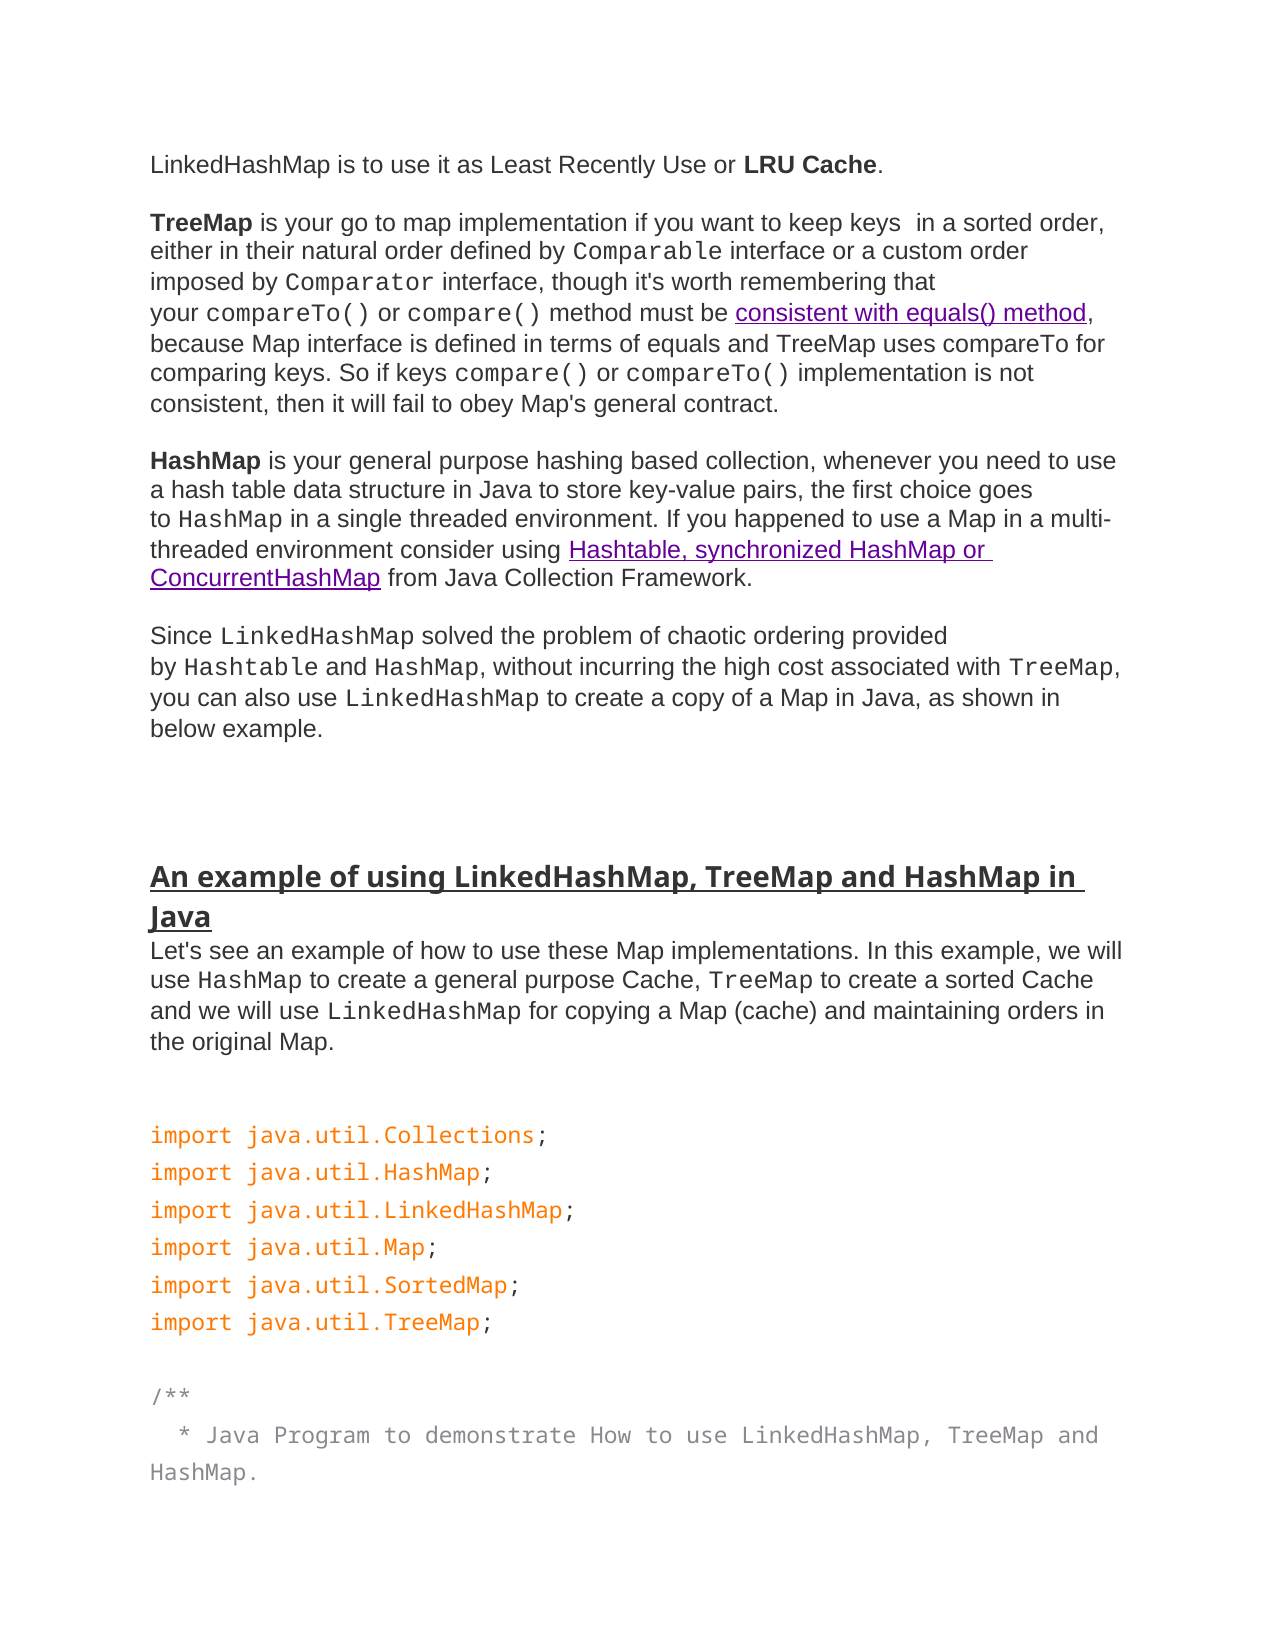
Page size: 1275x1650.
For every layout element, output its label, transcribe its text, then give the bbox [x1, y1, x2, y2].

text import java.util.SortedMap; [150, 1262, 1125, 1300]
text import java.util.HashMap; [150, 1150, 1125, 1187]
text /** [150, 1375, 1125, 1412]
text Let's see an example of how to use these Map implementations. In this example, we will use HashMap to create a general purpose Cache, TreeMap to create a sorted Cache and we will use LinkedHashMap for copying a Map (cache) and maintaining orders in the original Map. [150, 936, 1125, 1112]
text An example of using LinkedHashMap, TreeMap and HashMap in Java [150, 857, 1125, 936]
text import java.util.TreeMap; [150, 1300, 1125, 1337]
text * Java Program to demonstrate How to use LinkedHashMap, TreeMap and HashMap. [150, 1412, 1125, 1487]
text import java.util.LinkedHashMap; [150, 1187, 1125, 1225]
text import java.util.Map; [150, 1225, 1125, 1262]
text import java.util.Collections; [150, 1112, 1125, 1150]
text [150, 150, 1125, 857]
